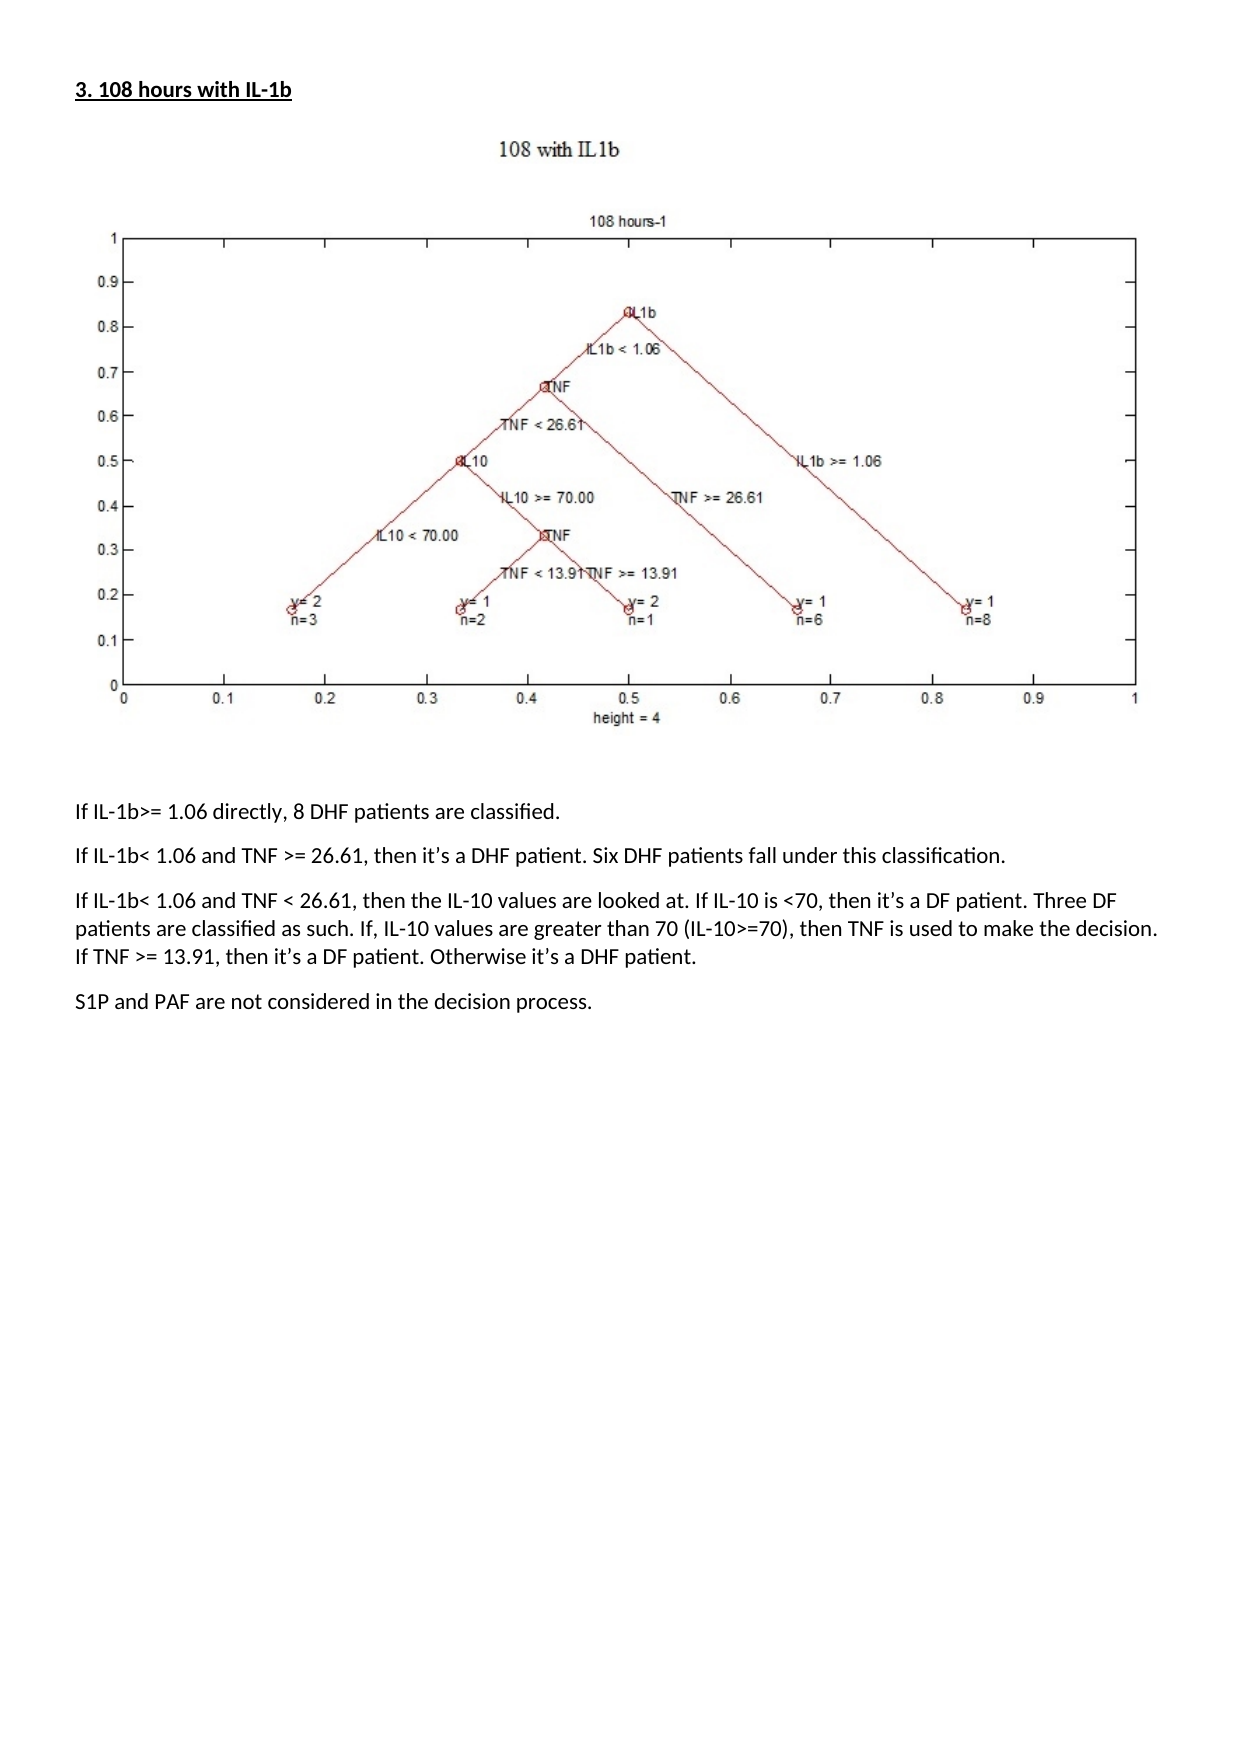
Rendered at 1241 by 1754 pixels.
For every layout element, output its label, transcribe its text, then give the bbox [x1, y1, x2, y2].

text If IL-1b>= 1.06 directly, 8 DHF patients are classified. [75, 797, 1165, 825]
text S1P and PAF are not considered in the decision process. [75, 987, 1165, 1015]
text 3. 108 hours with IL-1b [75, 75, 1165, 103]
text If IL-1b< 1.06 and TNF >= 26.61, then it’s a DHF patient. Six DHF patients fall under this classification. [75, 841, 1165, 869]
text If IL-1b< 1.06 and TNF < 26.61, then the IL-10 values are looked at. If IL-10 is <70, then it’s a DF patient. Three DF patients are classified as such. If, IL-10 values are greater than 70 (IL-10>=70), then TNF is used to make the decision. If TNF >= 13.91, then it’s a DF patient. Otherwise it’s a DHF patient. [75, 886, 1165, 970]
picture [75, 119, 1166, 736]
